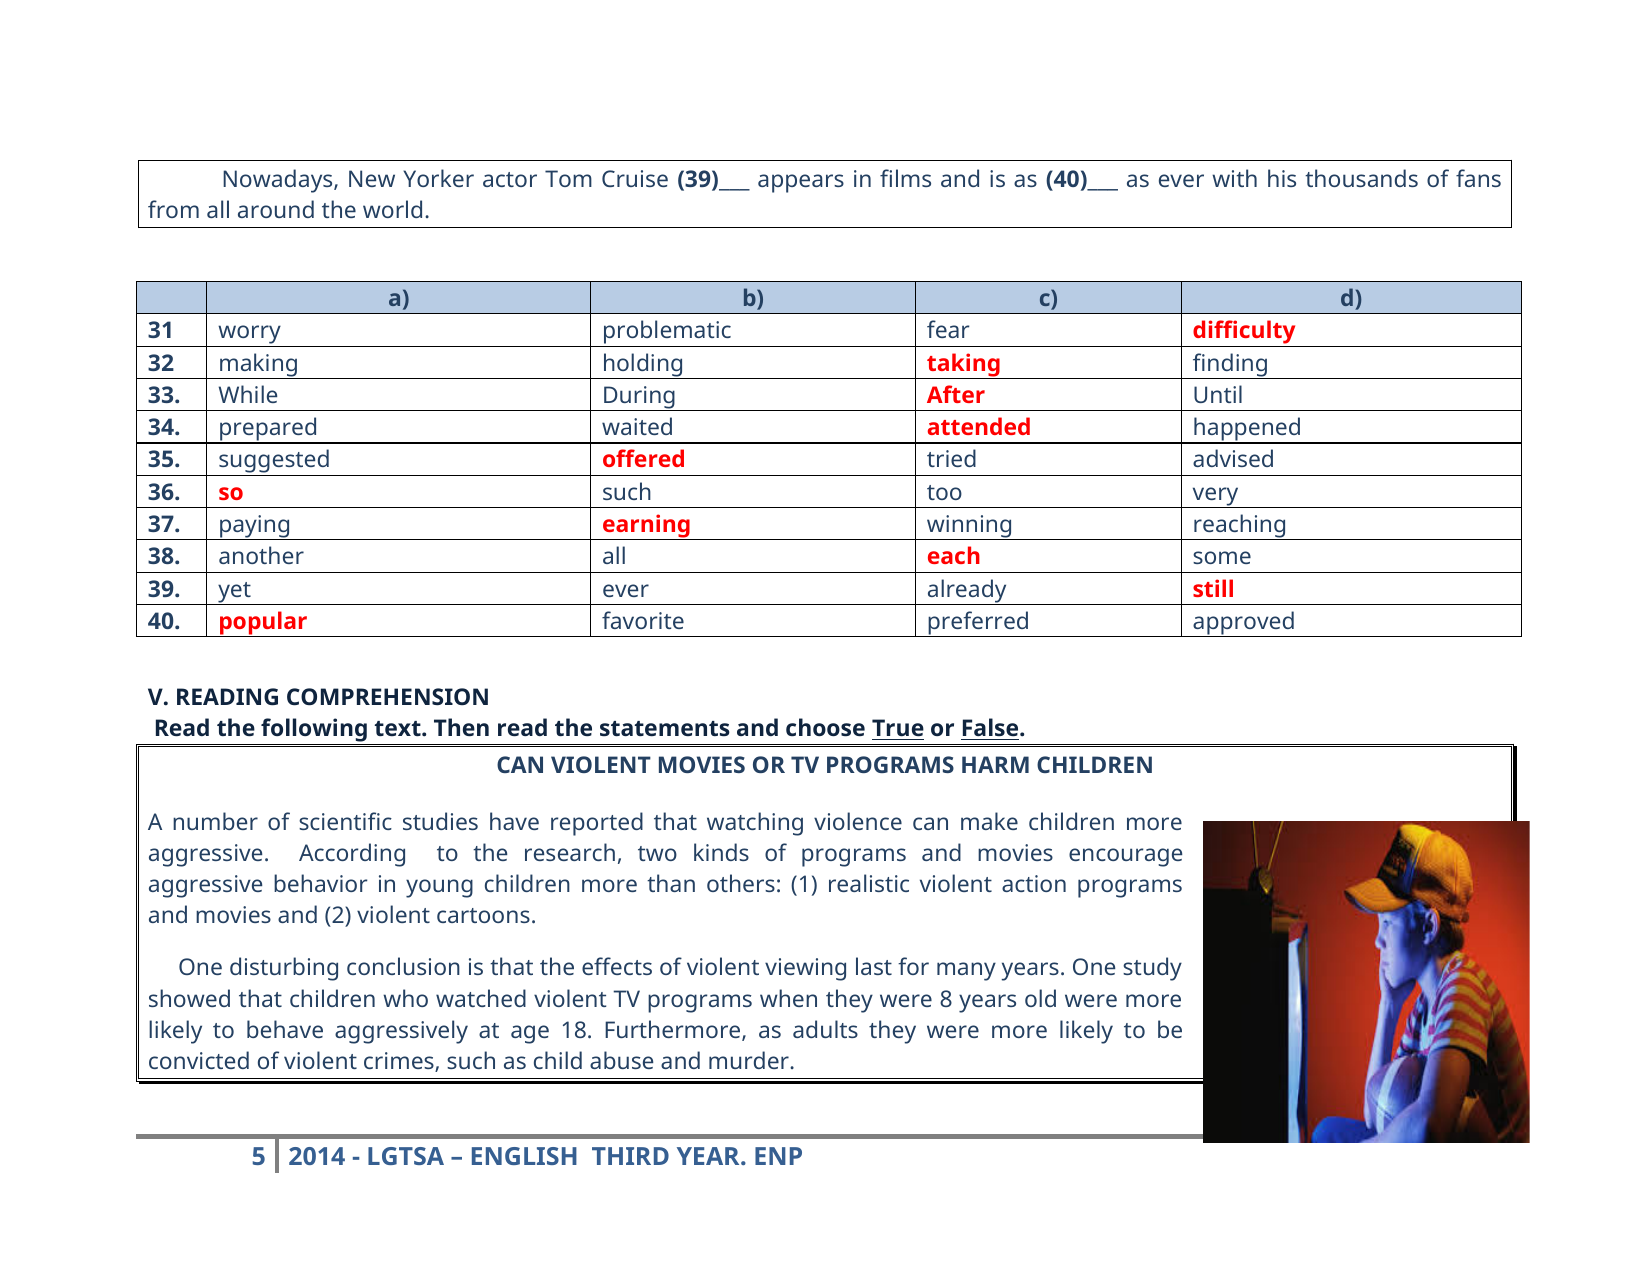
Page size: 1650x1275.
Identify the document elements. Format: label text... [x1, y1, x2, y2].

table_cell offered [591, 444, 915, 475]
text Nowadays, New Yorker actor Tom Cruise (39)___ appears in films and is as (40)___ as ever with his thousands of fans from all around the world. [139, 161, 1511, 227]
table_cell winning [916, 508, 1181, 539]
table_cell prepared [207, 411, 590, 442]
table_cell each [916, 540, 1181, 572]
table_cell some [1182, 540, 1521, 572]
table_cell During [591, 379, 915, 410]
list V. READING COMPREHENSION [148, 681, 1502, 712]
table_cell earning [591, 508, 915, 539]
table_cell already [916, 573, 1181, 604]
table_cell 36. [137, 476, 206, 507]
table_header d) [1182, 282, 1521, 313]
table_cell attended [916, 411, 1181, 442]
table_cell fear [916, 314, 1181, 346]
table_cell suggested [207, 444, 590, 475]
table_cell such [591, 476, 915, 507]
table_cell popular [207, 605, 590, 636]
table_cell happened [1182, 411, 1521, 442]
table_cell 40. [137, 605, 206, 636]
text A number of scientific studies have reported that watching violence can make children more aggressive. According to the research, two kinds of programs and movies encourage aggressive behavior in young children more than others: (1) realistic violent action programs and movies and (2) violent cartoons. [139, 800, 1511, 930]
table_cell all [591, 540, 915, 572]
table_cell still [1182, 573, 1521, 604]
table_cell tried [916, 444, 1181, 475]
table_cell another [207, 540, 590, 572]
table_cell worry [207, 314, 590, 346]
table_cell paying [207, 508, 590, 539]
table_header b) [591, 282, 915, 313]
table_cell reaching [1182, 508, 1521, 539]
table_header c) [916, 282, 1181, 313]
table_cell 38. [137, 540, 206, 572]
table_cell problematic [591, 314, 915, 346]
table_cell difficulty [1182, 314, 1521, 346]
table_cell 35. [137, 444, 206, 475]
table_cell preferred [916, 605, 1181, 636]
table_header [137, 282, 206, 313]
table_cell holding [591, 347, 915, 378]
picture [1203, 821, 1530, 1143]
table_cell finding [1182, 347, 1521, 378]
table_cell waited [591, 411, 915, 442]
table_cell approved [1182, 605, 1521, 636]
table_cell so [207, 476, 590, 507]
text CAN VIOLENT MOVIES OR TV PROGRAMS HARM CHILDREN [139, 747, 1511, 780]
table_cell very [1182, 476, 1521, 507]
table_cell ever [591, 573, 915, 604]
table_cell favorite [591, 605, 915, 636]
table_cell 37. [137, 508, 206, 539]
table_cell After [916, 379, 1181, 410]
table_cell 39. [137, 573, 206, 604]
table_cell 33. [137, 379, 206, 410]
list Read the following text. Then read the statements and choose True or False. [148, 712, 1502, 743]
table_header a) [207, 282, 590, 313]
table_cell 32 [137, 347, 206, 378]
table_cell yet [207, 573, 590, 604]
table_cell too [916, 476, 1181, 507]
table_cell advised [1182, 444, 1521, 475]
table_cell Until [1182, 379, 1521, 410]
table_cell making [207, 347, 590, 378]
table_cell While [207, 379, 590, 410]
table_cell taking [916, 347, 1181, 378]
table_cell 31 [137, 314, 206, 346]
text One disturbing conclusion is that the effects of violent viewing last for many years. One study showed that children who watched violent TV programs when they were 8 years old were more likely to behave aggressively at age 18. Furthermore, as adults they were more likely to be convicted of violent crimes, such as child abuse and murder. [139, 946, 1203, 1078]
table_cell 34. [137, 411, 206, 442]
